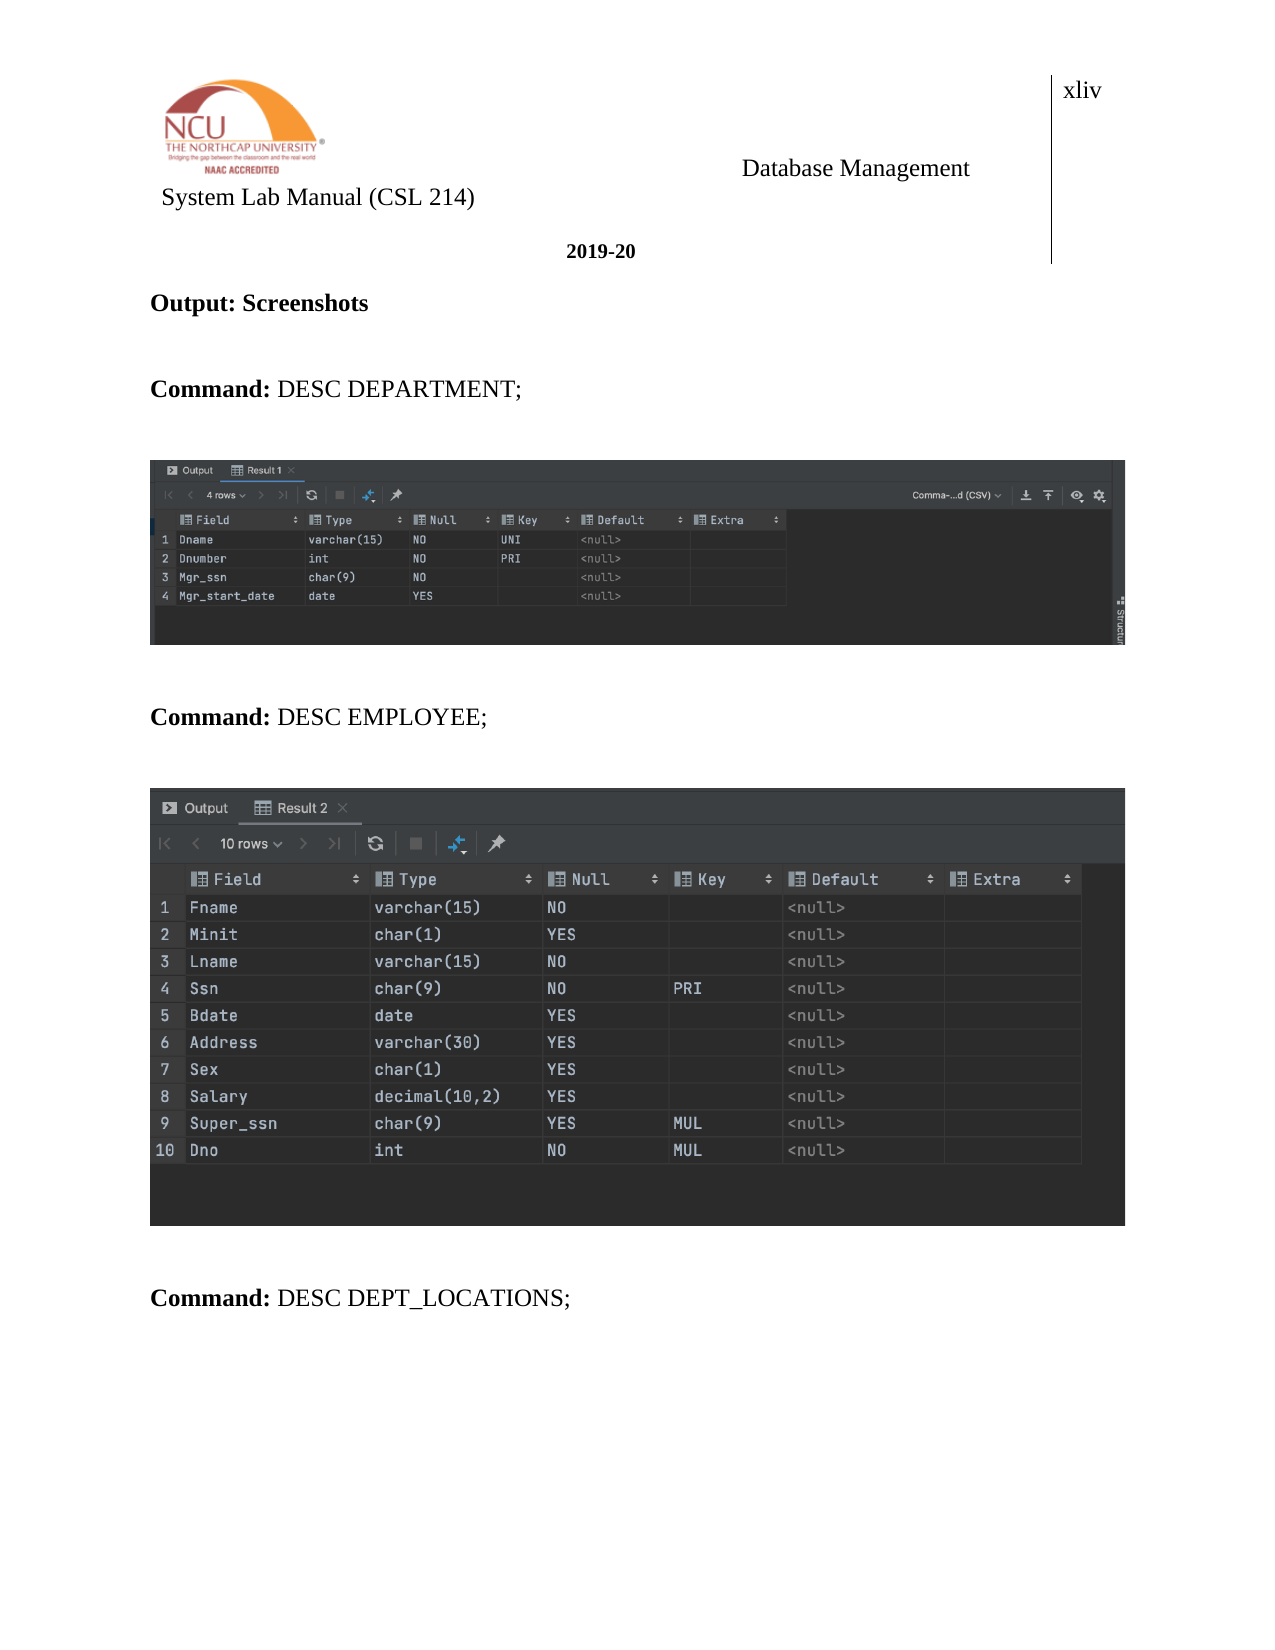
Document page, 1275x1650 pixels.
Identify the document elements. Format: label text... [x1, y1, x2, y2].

picture [150, 788, 1125, 1226]
text Command: DESC DEPT_LOCATIONS; [150, 1283, 1125, 1312]
picture [161, 75, 325, 177]
text Command: DESC DEPARTMENT; [150, 374, 1125, 403]
text Output: Screenshots [150, 288, 1125, 316]
text Command: DESC EMPLOYEE; [150, 702, 1125, 731]
picture [150, 460, 1125, 645]
